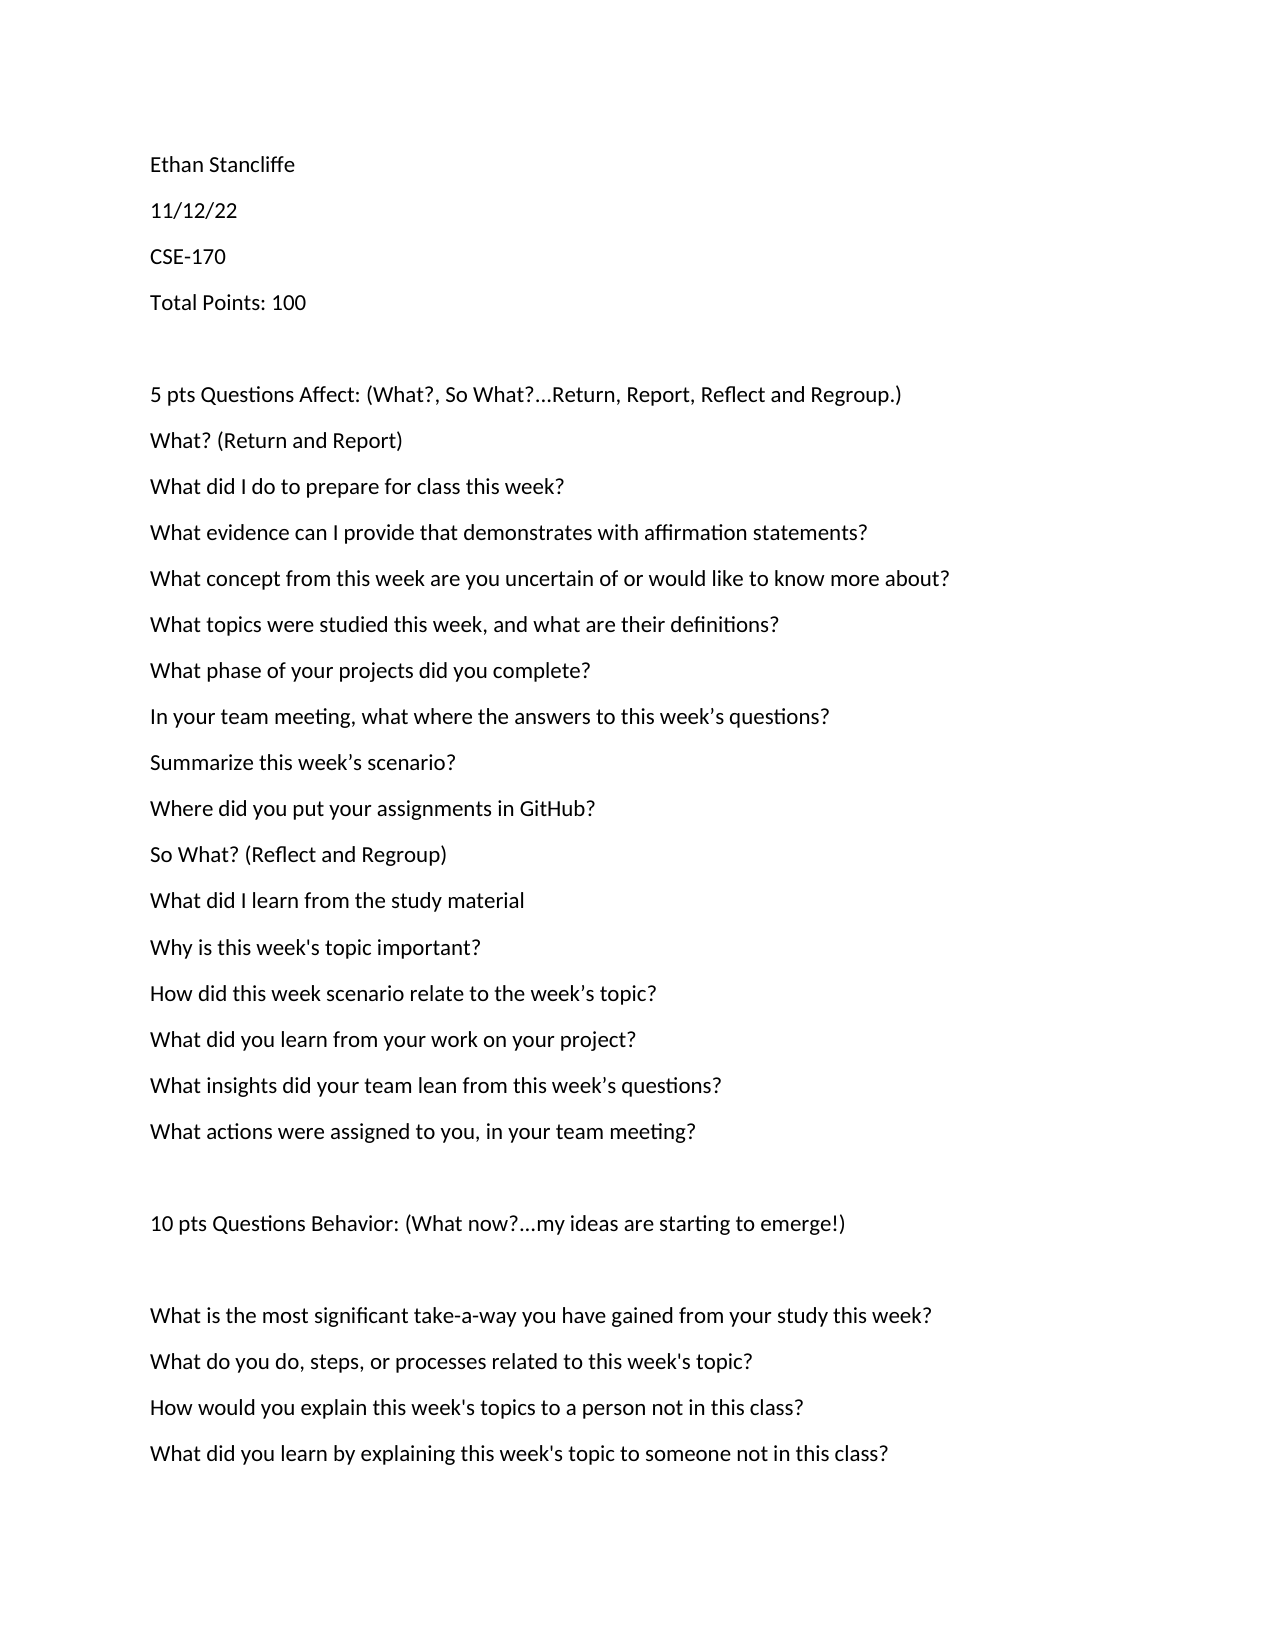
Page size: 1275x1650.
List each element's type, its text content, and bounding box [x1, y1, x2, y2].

text What did I do to prepare for class this week? [150, 472, 1125, 500]
text 10 pts Questions Behavior: (What now?...my ideas are starting to emerge!) [150, 1209, 1125, 1237]
text What is the most significant take-a-way you have gained from your study this week? [150, 1301, 1125, 1329]
text What? (Return and Report) [150, 426, 1125, 454]
text What did you learn by explaining this week's topic to someone not in this class? [150, 1439, 1125, 1467]
text What insights did your team lean from this week’s questions? [150, 1071, 1125, 1099]
text What do you do, steps, or processes related to this week's topic? [150, 1347, 1125, 1375]
text In your team meeting, what where the answers to this week’s questions? [150, 702, 1125, 731]
text CSE-170 [150, 242, 1125, 270]
text 5 pts Questions Affect: (What?, So What?...Return, Report, Reflect and Regroup.) [150, 380, 1125, 408]
text What evidence can I provide that demonstrates with affirmation statements? [150, 518, 1125, 546]
text So What? (Reflect and Regroup) [150, 841, 1125, 869]
text What topics were studied this week, and what are their definitions? [150, 610, 1125, 638]
text What did I learn from the study material [150, 887, 1125, 915]
text How did this week scenario relate to the week’s topic? [150, 979, 1125, 1007]
text What did you learn from your work on your project? [150, 1025, 1125, 1053]
text Summarize this week’s scenario? [150, 748, 1125, 777]
text What actions were assigned to you, in your team meeting? [150, 1117, 1125, 1145]
text Why is this week's topic important? [150, 933, 1125, 961]
text Where did you put your assignments in GitHub? [150, 794, 1125, 823]
text What concept from this week are you uncertain of or would like to know more about? [150, 564, 1125, 592]
text How would you explain this week's topics to a person not in this class? [150, 1393, 1125, 1421]
text What phase of your projects did you complete? [150, 656, 1125, 684]
text Total Points: 100 [150, 288, 1125, 316]
text 11/12/22 [150, 196, 1125, 224]
text Ethan Stancliffe [150, 150, 1125, 178]
